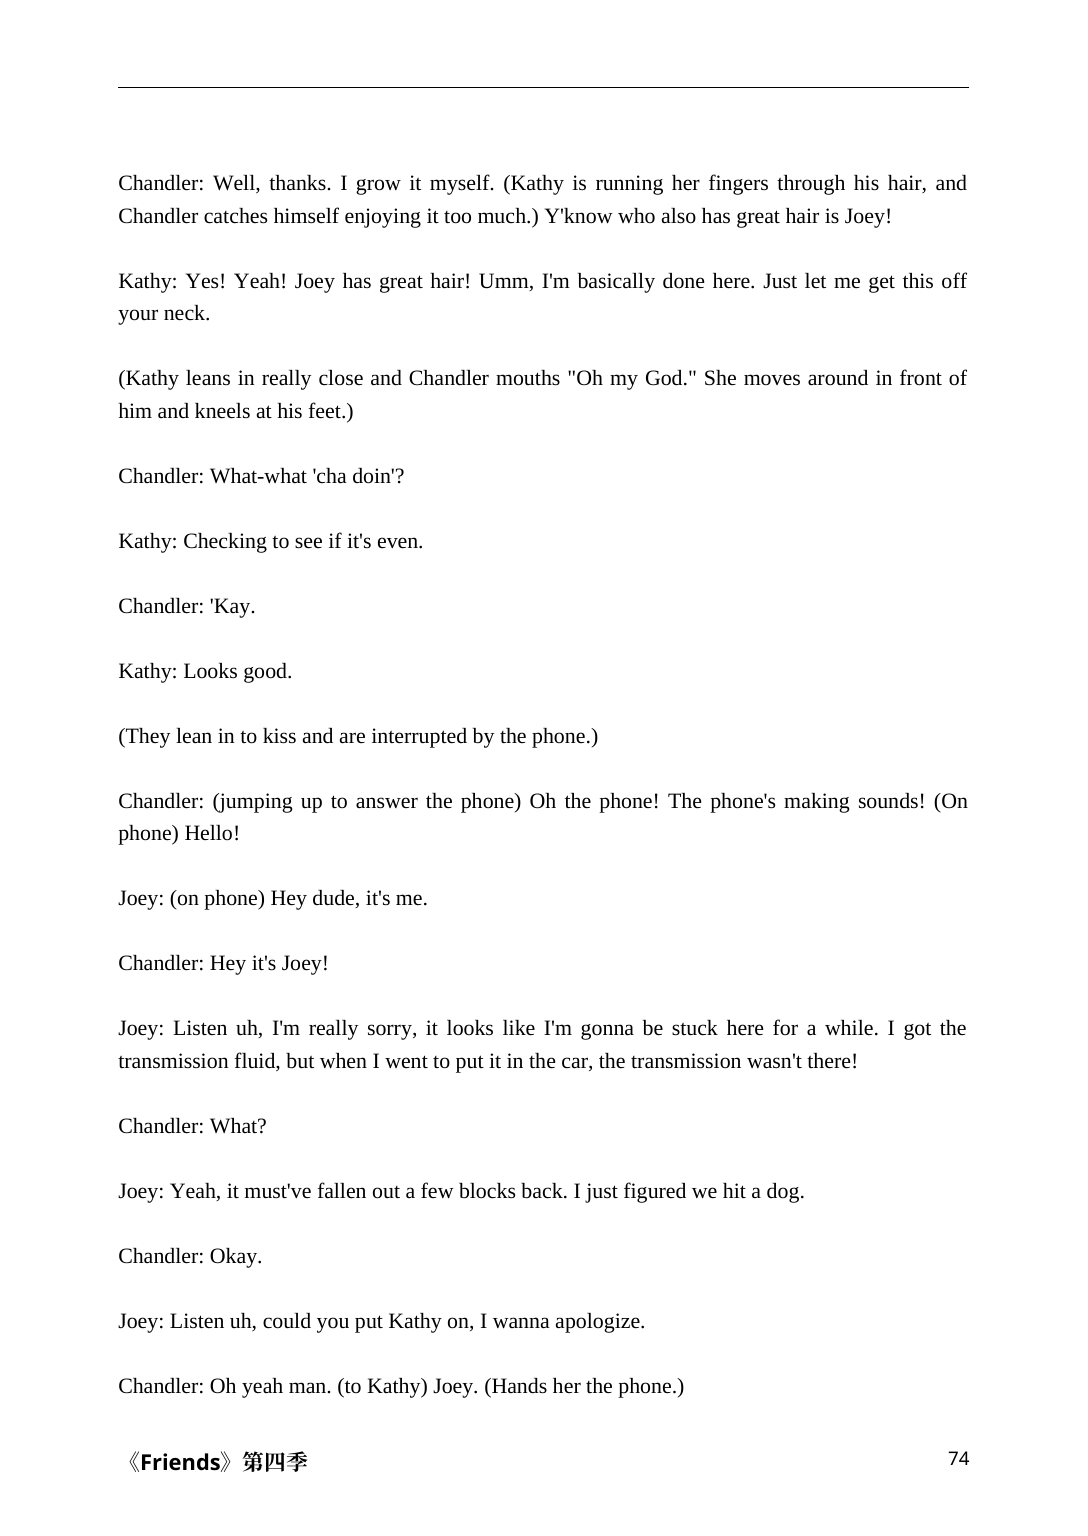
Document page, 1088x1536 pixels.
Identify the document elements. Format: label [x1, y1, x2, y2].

text [118, 134, 969, 1401]
